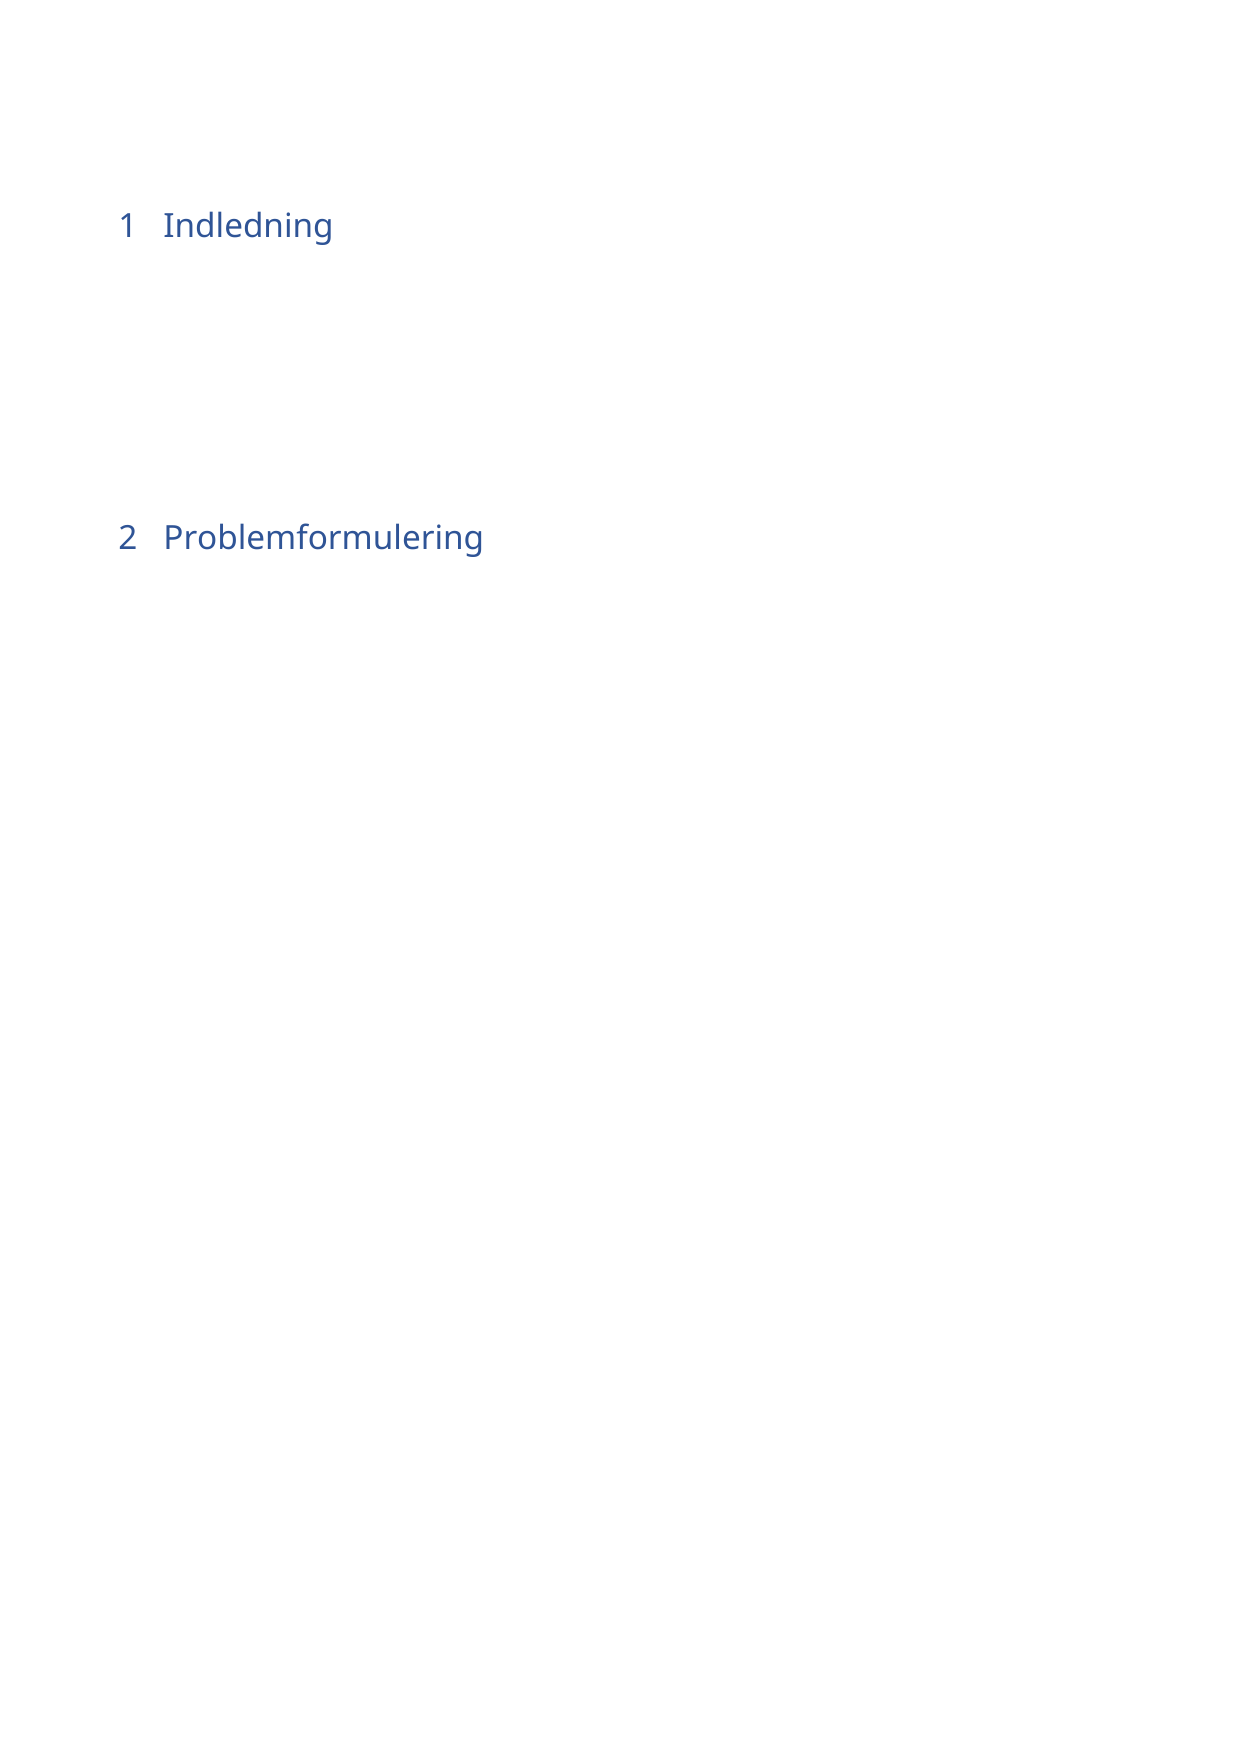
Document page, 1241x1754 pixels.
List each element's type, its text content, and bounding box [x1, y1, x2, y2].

subtitle Problemformulering [118, 514, 1122, 559]
subtitle Indledning [118, 202, 1122, 248]
